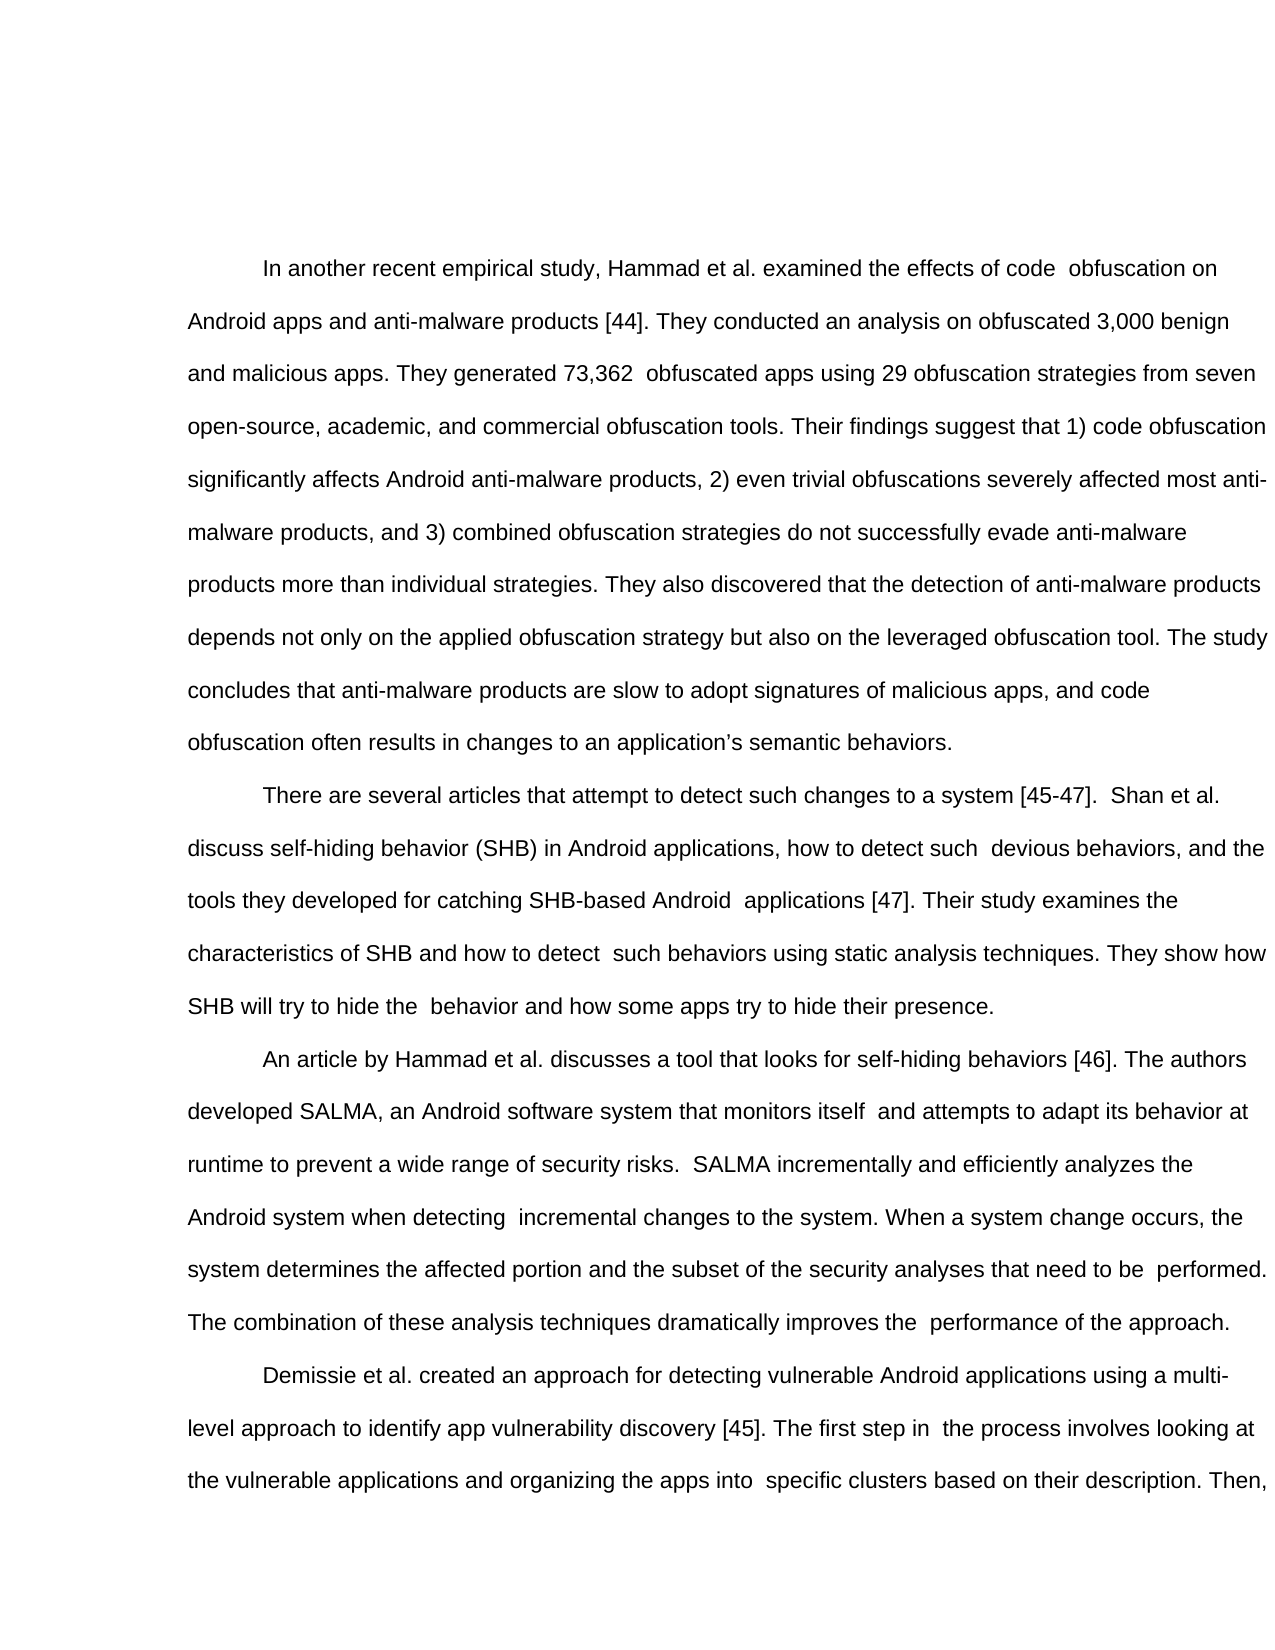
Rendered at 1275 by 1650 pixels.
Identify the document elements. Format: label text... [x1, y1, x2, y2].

text An article by Hammad et al. discusses a tool that looks for self-hiding behaviors [46]. The authors developed SALMA, an Android software system that monitors itself and attempts to adapt its behavior at runtime to prevent a wide range of security risks. SALMA incrementally and efficiently analyzes the Android system when detecting incremental changes to the system. When a system change occurs, the system determines the affected portion and the subset of the security analyses that need to be performed. The combination of these analysis techniques dramatically improves the performance of the approach. [187, 1046, 1274, 1335]
text In another recent empirical study, Hammad et al. examined the effects of code obfuscation on Android apps and anti-malware products [44]. They conducted an analysis on obfuscated 3,000 benign and malicious apps. They generated 73,362 obfuscated apps using 29 obfuscation strategies from seven open-source, academic, and commercial obfuscation tools. Their findings suggest that 1) code obfuscation significantly affects Android anti-malware products, 2) even trivial obfuscations severely affected most anti-malware products, and 3) combined obfuscation strategies do not successfully evade anti-malware products more than individual strategies. They also discovered that the detection of anti-malware products depends not only on the applied obfuscation strategy but also on the leveraged obfuscation tool. The study concludes that anti-malware products are slow to adopt signatures of malicious apps, and code obfuscation often results in changes to an application’s semantic behaviors. [187, 255, 1274, 756]
text There are several articles that attempt to detect such changes to a system [45-47]. Shan et al. discuss self-hiding behavior (SHB) in Android applications, how to detect such devious behaviors, and the tools they developed for catching SHB-based Android applications [47]. Their study examines the characteristics of SHB and how to detect such behaviors using static analysis techniques. They show how SHB will try to hide the behavior and how some apps try to hide their presence. [187, 782, 1274, 1019]
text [187, 1362, 1274, 1493]
